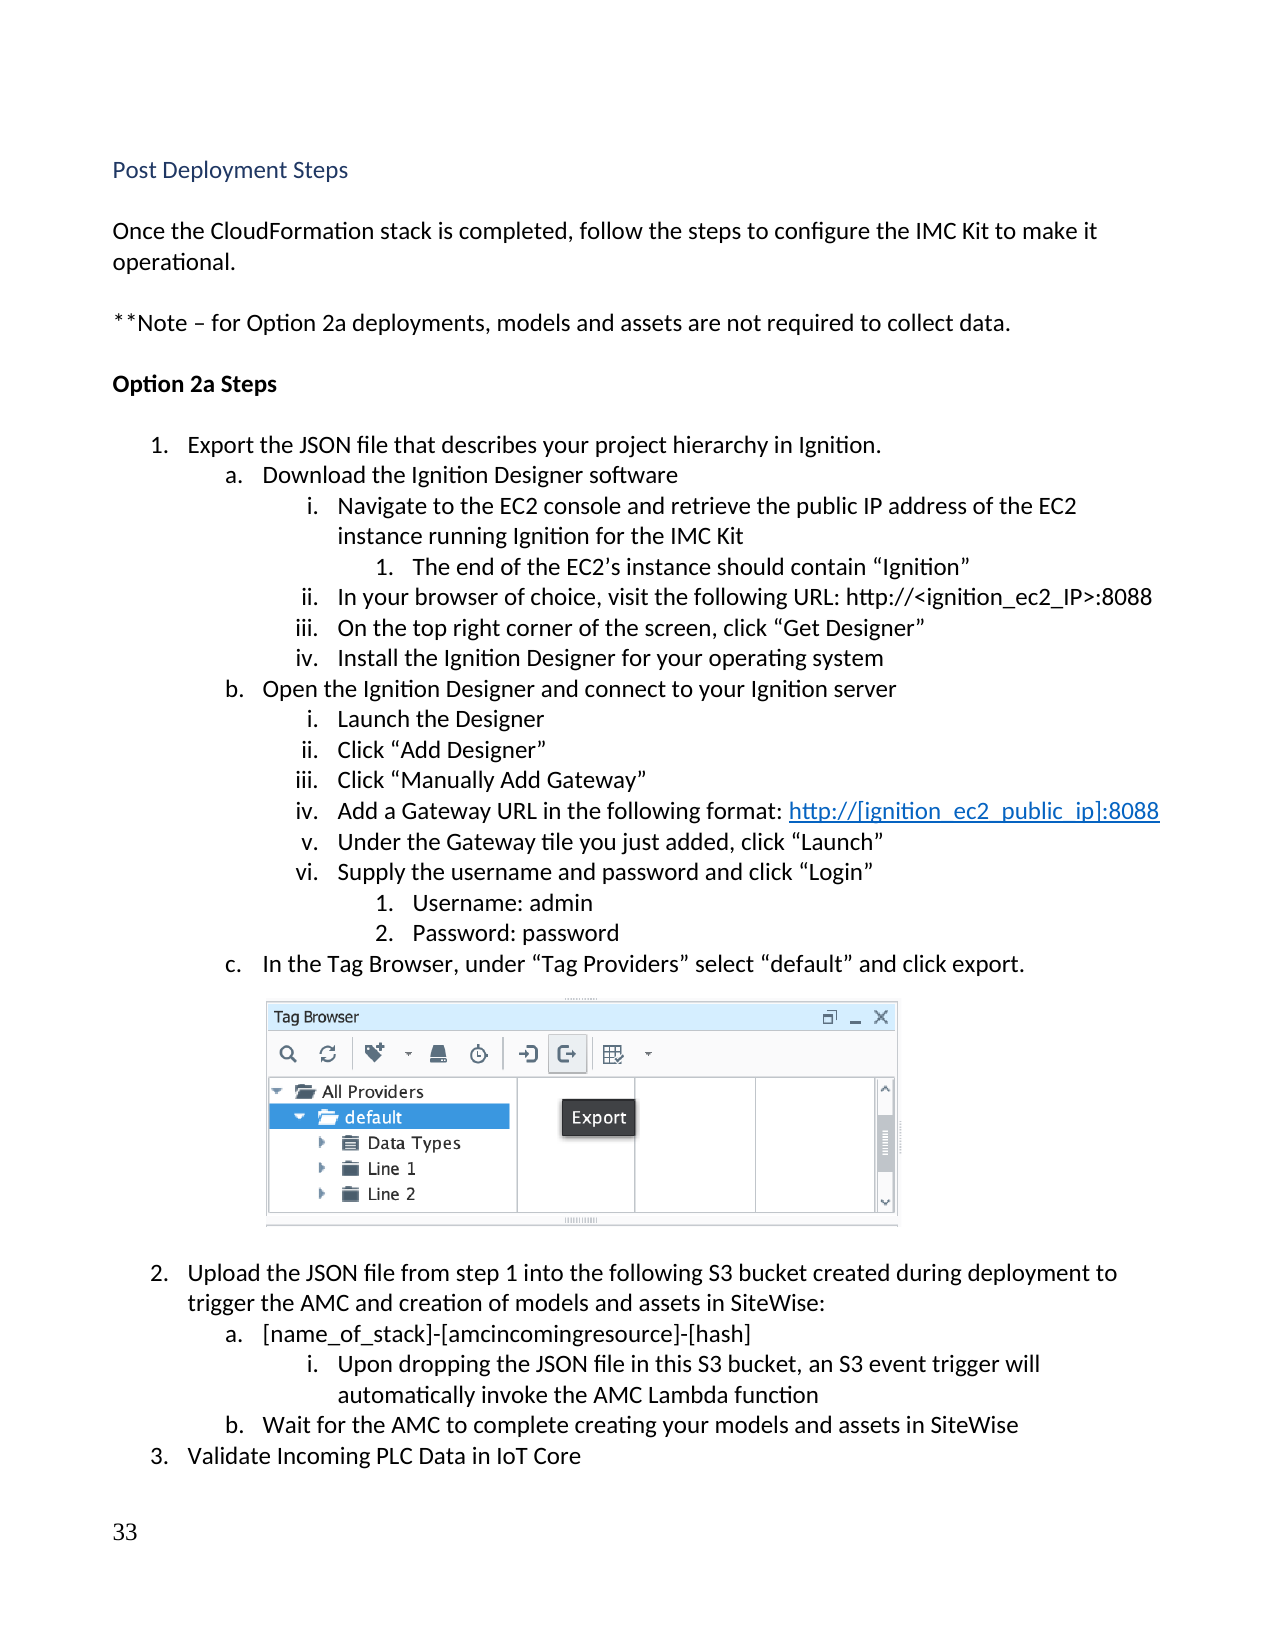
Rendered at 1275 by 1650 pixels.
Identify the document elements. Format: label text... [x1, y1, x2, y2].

picture [266, 998, 902, 1227]
list Username: admin [375, 887, 1162, 917]
list The end of the EC2’s instance should contain “Ignition” [375, 551, 1162, 581]
list Export the JSON file that describes your project hierarchy in Ignition. [150, 429, 1162, 459]
list Launch the Designer [319, 703, 1162, 734]
list Validate Incoming PLC Data in IoT Core [150, 1440, 1162, 1470]
list Supply the username and password and click “Login” [319, 856, 1162, 887]
list In your browser of choice, visit the following URL: http://<ignition_ec2_IP>:8088 [319, 581, 1162, 612]
text Once the CloudFormation stack is completed, follow the steps to configure the IMC Kit to make it operational. [112, 215, 1162, 276]
list Click “Add Designer” [319, 734, 1162, 764]
list Install the Ignition Designer for your operating system [319, 642, 1162, 673]
list [name_of_stack]-[amcincomingresource]-[hash] [225, 1318, 1162, 1348]
list Open the Ignition Designer and connect to your Ignition server [225, 673, 1162, 703]
text Option 2a Steps [112, 368, 1162, 398]
list Under the Gateway tile you just added, click “Launch” [319, 826, 1162, 856]
subtitle Post Deployment Steps [112, 154, 1162, 185]
list Click “Manually Add Gateway” [319, 764, 1162, 795]
list Password: password [375, 917, 1162, 948]
list Add a Gateway URL in the following format: http://[ignition_ec2_public_ip]:8088 [319, 795, 1162, 826]
list In the Tag Browser, under “Tag Providers” select “default” and click export. [225, 948, 1162, 978]
list On the top right corner of the screen, click “Get Designer” [319, 612, 1162, 642]
list Upon dropping the JSON file in this S3 bucket, an S3 event trigger will automatically invoke the AMC Lambda function [319, 1348, 1162, 1409]
text **Note – for Option 2a deployments, models and assets are not required to collect data. [112, 307, 1162, 337]
list Navigate to the EC2 console and retrieve the public IP address of the EC2 instance running Ignition for the IMC Kit [319, 490, 1162, 551]
list Download the Ignition Designer software [225, 459, 1162, 490]
list Upload the JSON file from step 1 into the following S3 bucket created during deployment to trigger the AMC and creation of models and assets in SiteWise: [150, 1257, 1162, 1318]
list Wait for the AMC to complete creating your models and assets in SiteWise [225, 1409, 1162, 1440]
